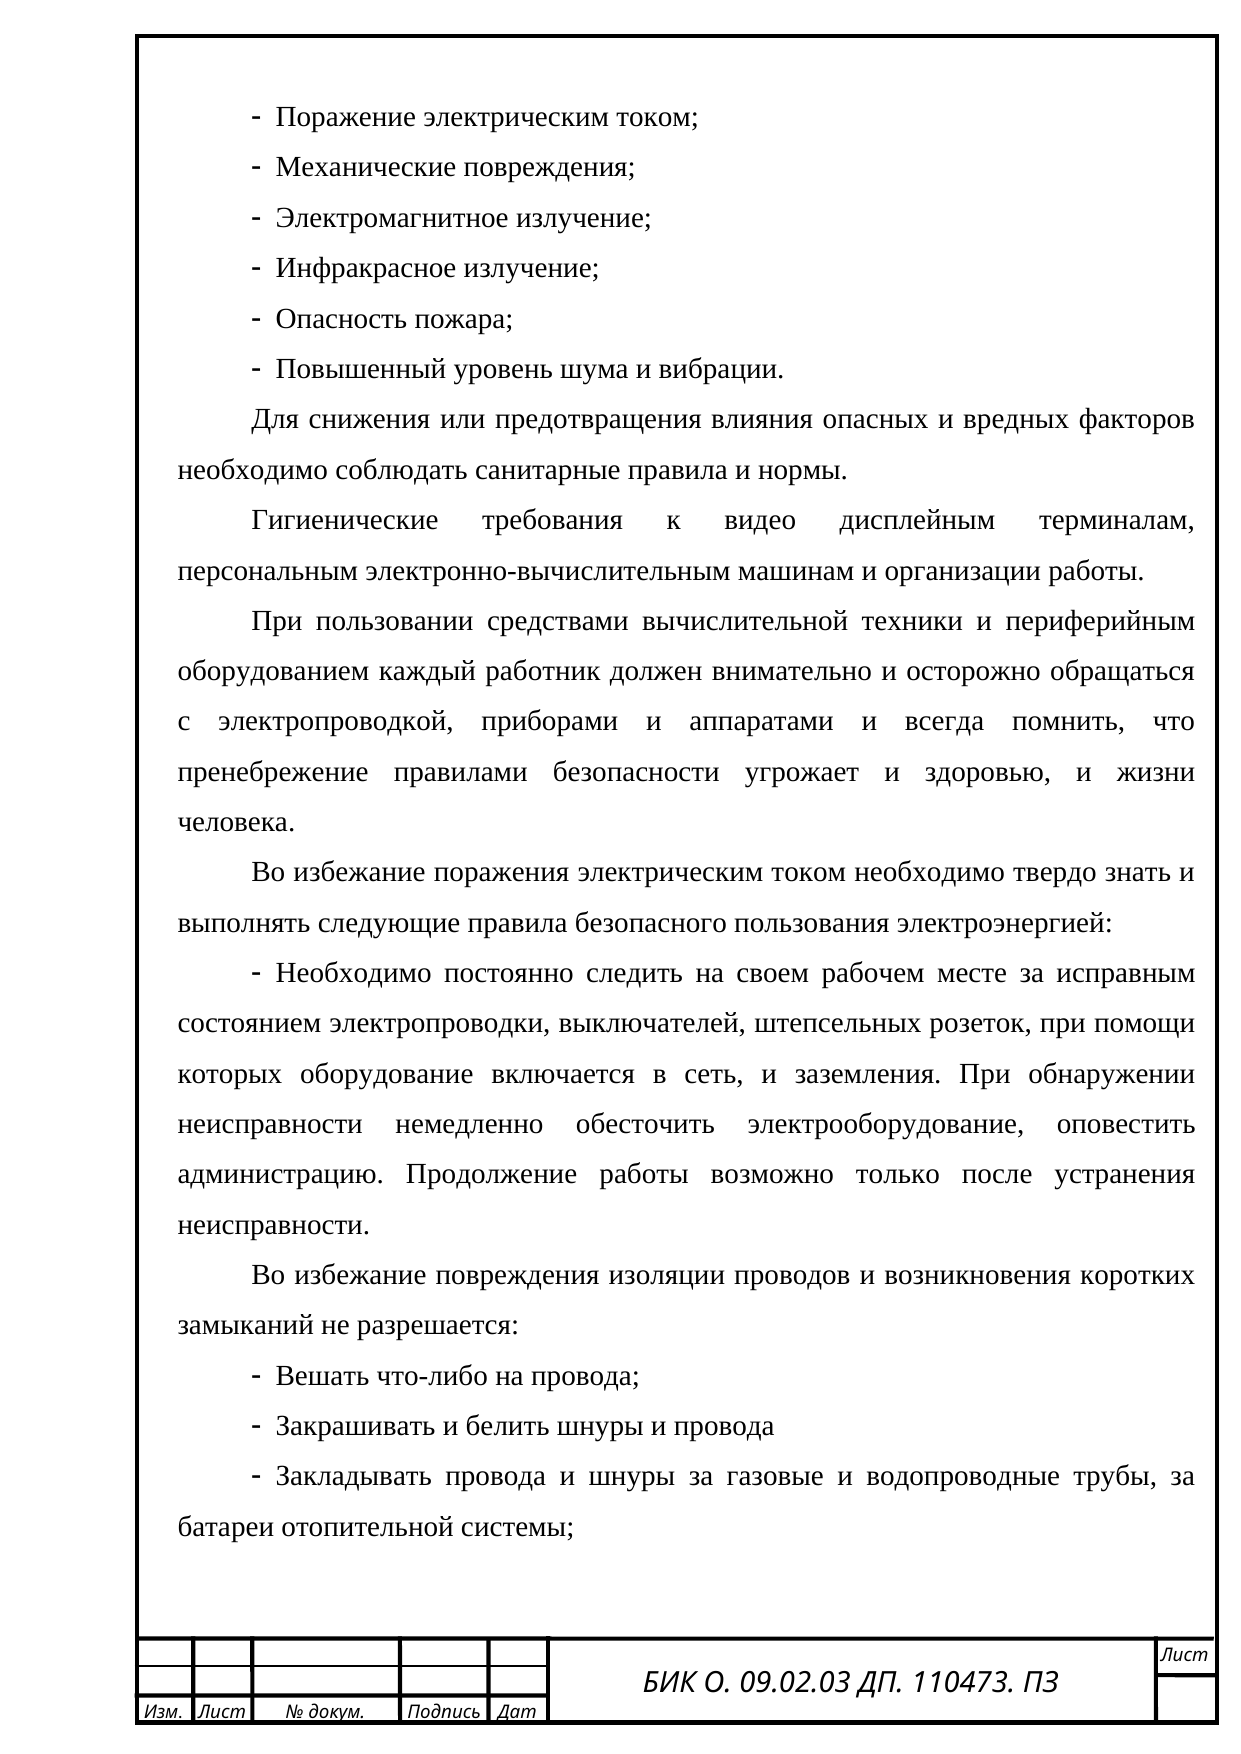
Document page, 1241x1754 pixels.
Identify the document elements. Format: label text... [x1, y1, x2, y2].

text Во избежание повреждения изоляции проводов и возникновения коротких замыканий не разрешается: [177, 1257, 1196, 1341]
list Необходимо постоянно следить на своем рабочем месте за исправным состоянием электропроводки, выключателей, штепсельных розеток, при помощи которых оборудование включается в сеть, и заземления. При обнаружении неисправности немедленно обесточить электрооборудование, оповестить администрацию. Продолжение работы возможно только после устранения неисправности. [177, 955, 1196, 1240]
list Поражение электрическим током; [177, 99, 1196, 133]
text При пользовании средствами вычислительной техники и периферийным оборудованием каждый работник должен внимательно и осторожно обращаться с электропроводкой, приборами и аппаратами и всегда помнить, что пренебрежение правилами безопасности угрожает и здоровью, и жизни человека. [177, 603, 1196, 838]
text Для снижения или предотвращения влияния опасных и вредных факторов необходимо соблюдать санитарные правила и нормы. [177, 402, 1196, 486]
list Опасность пожара; [177, 301, 1196, 334]
list Закладывать провода и шнуры за газовые и водопроводные трубы, за батареи отопительной системы; [177, 1458, 1196, 1542]
list Механические повреждения; [177, 149, 1196, 183]
text Во избежание поражения электрическим током необходимо твердо знать и выполнять следующие правила безопасного пользования электроэнергией: [177, 854, 1196, 938]
list Закрашивать и белить шнуры и провода [177, 1408, 1196, 1442]
list Электромагнитное излучение; [177, 200, 1196, 234]
text Гигиенические требования к видео дисплейным терминалам, персональным электронно-вычислительным машинам и организации работы. [177, 502, 1196, 586]
list Вешать что-либо на провода; [177, 1358, 1196, 1391]
list Повышенный уровень шума и вибрации. [177, 351, 1196, 385]
list Инфракрасное излучение; [177, 250, 1196, 284]
